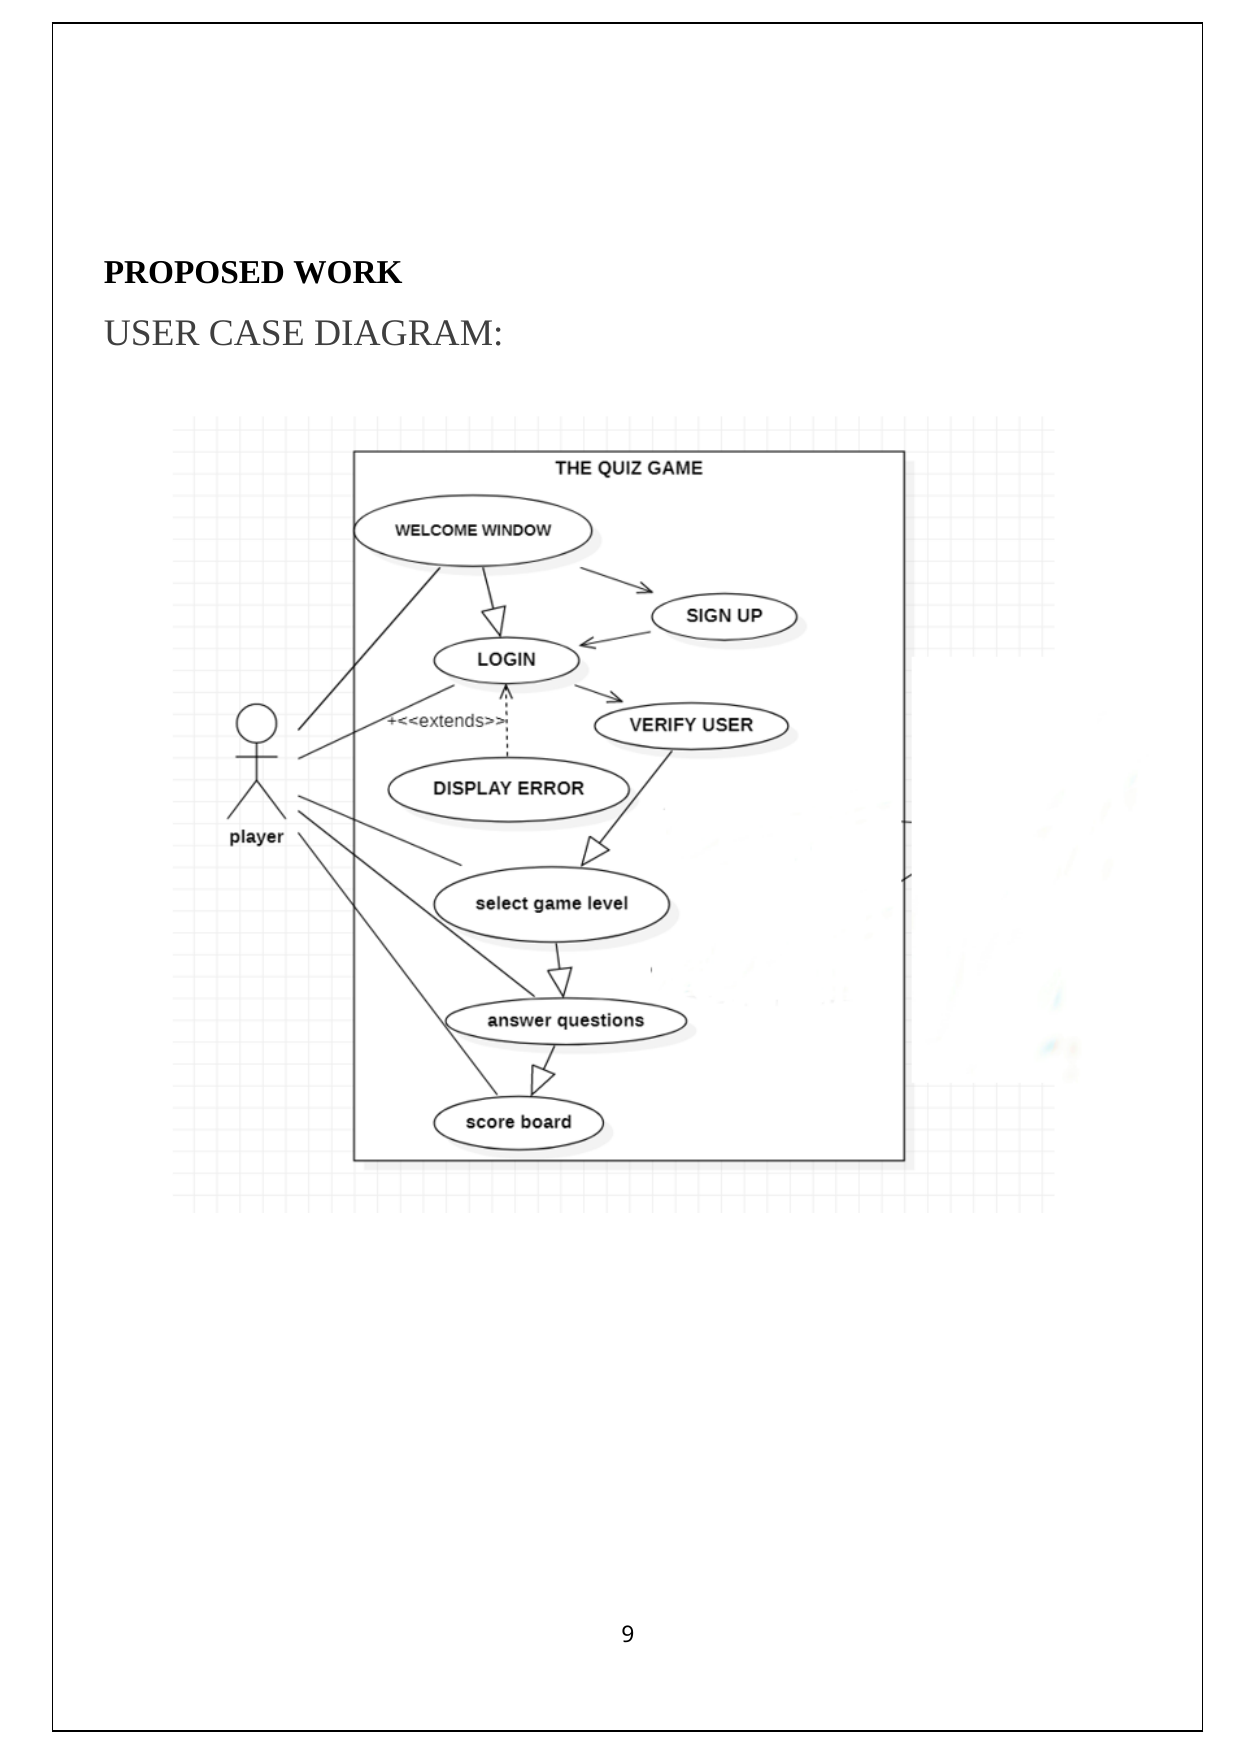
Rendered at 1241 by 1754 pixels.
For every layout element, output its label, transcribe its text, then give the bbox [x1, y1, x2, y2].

picture [103, 362, 1152, 1213]
text USER CASE DIAGRAM: [103, 311, 1152, 354]
text PROPOSED WORK [103, 252, 1152, 290]
